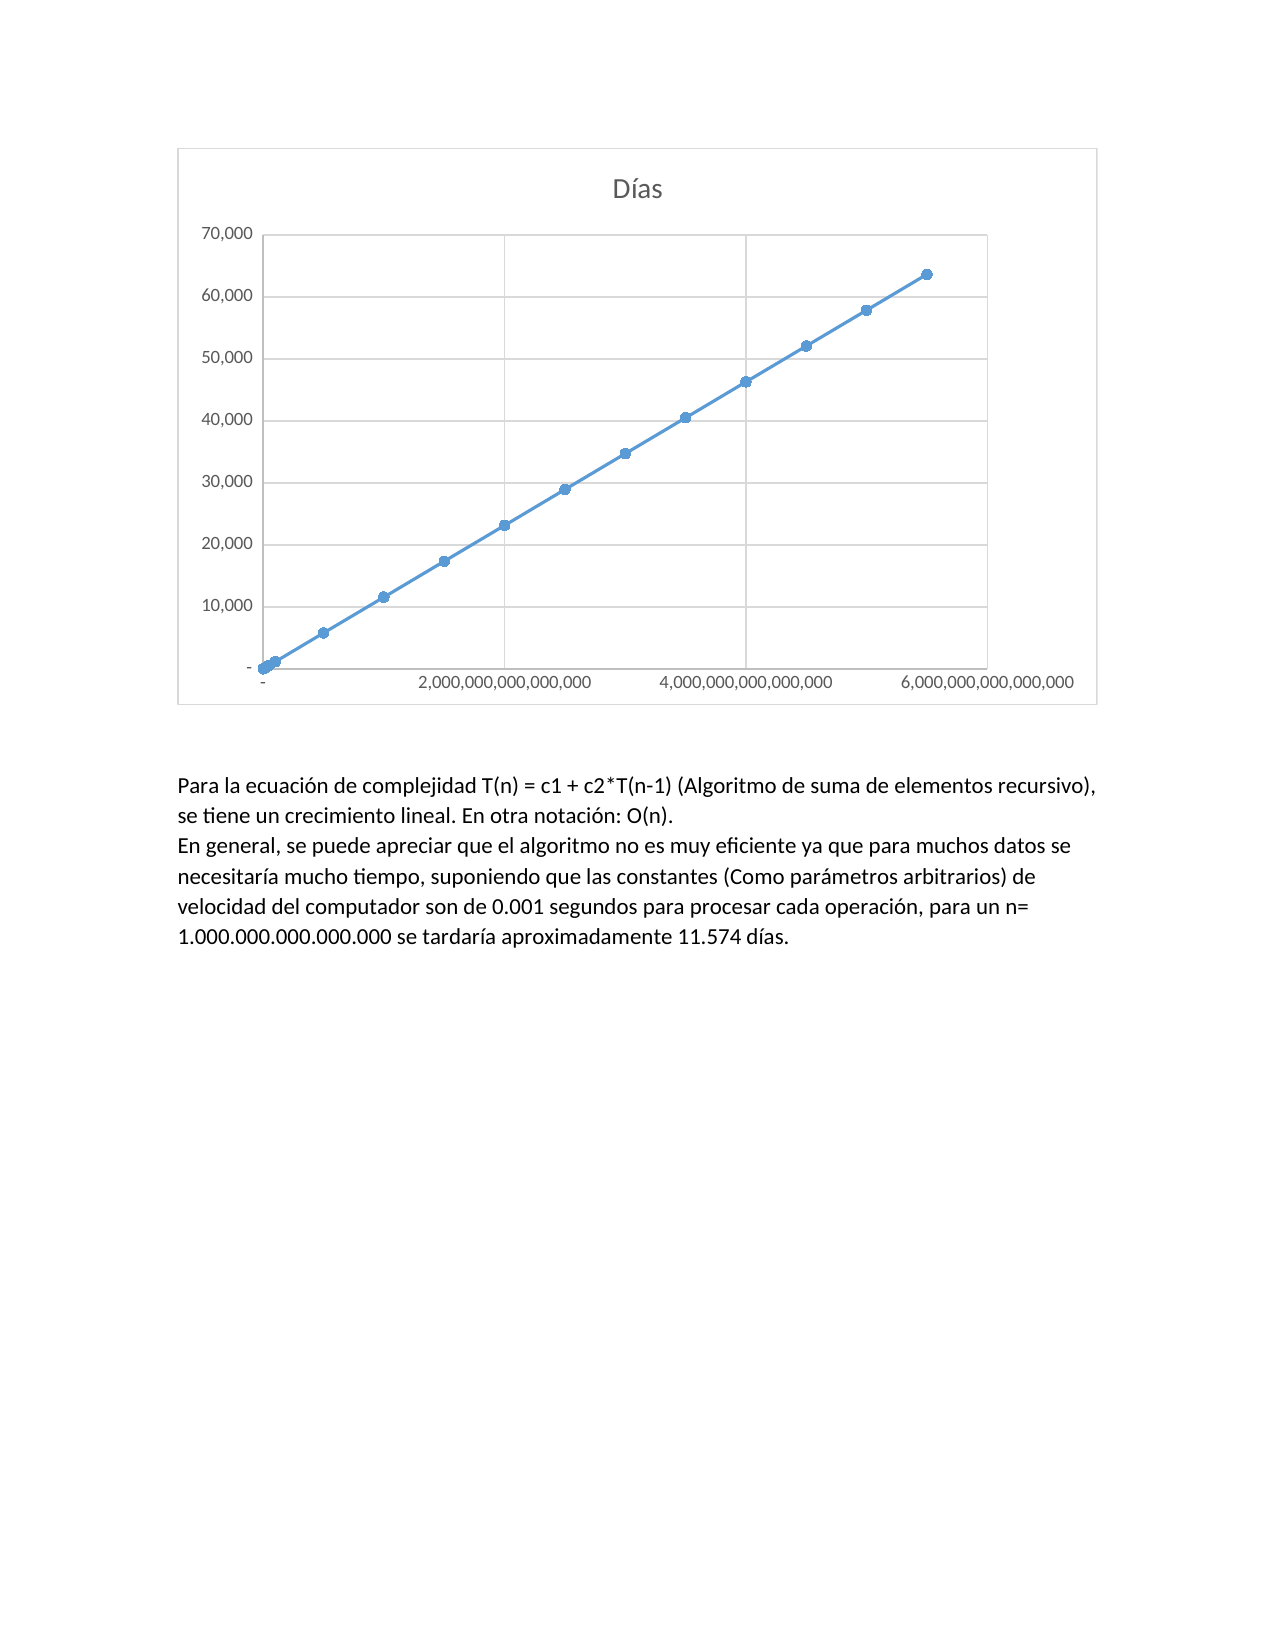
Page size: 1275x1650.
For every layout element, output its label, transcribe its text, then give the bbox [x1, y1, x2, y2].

text Para la ecuación de complejidad T(n) = c1 + c2*T(n-1) (Algoritmo de suma de elementos recursivo), se tiene un crecimiento lineal. En otra notación: O(n). En general, se puede apreciar que el algoritmo no es muy eficiente ya que para muchos datos se necesitaría mucho tiempo, suponiendo que las constantes (Como parámetros arbitrarios) de velocidad del computador son de 0.001 segundos para procesar cada operación, para un n= 1.000.000.000.000.000 se tardaría aproximadamente 11.574 días. [177, 771, 1098, 950]
